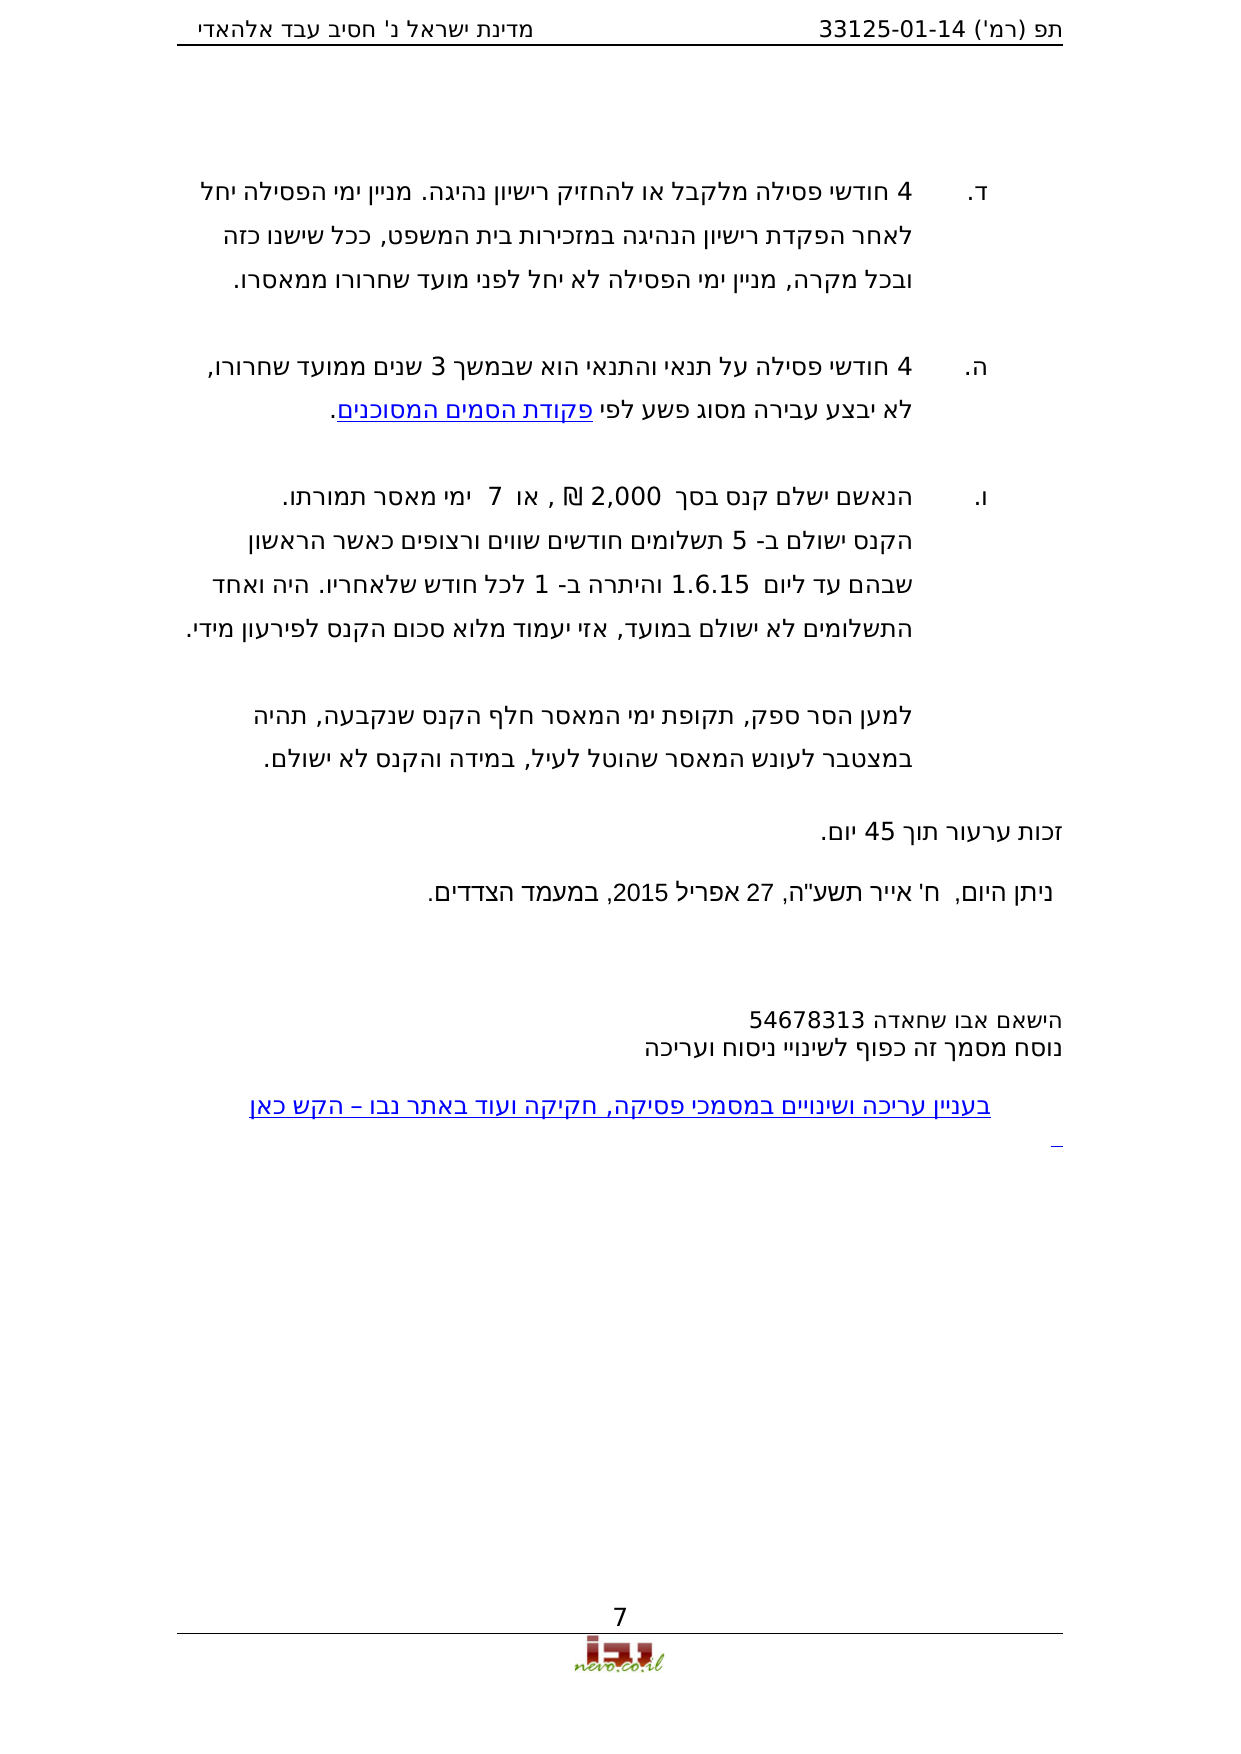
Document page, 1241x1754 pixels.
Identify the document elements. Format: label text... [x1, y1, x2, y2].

text הישאם אבו שחאדה 54678313 [177, 1007, 1063, 1033]
text בעניין עריכה ושינויים במסמכי פסיקה, חקיקה ועוד באתר נבו – הקש כאן [177, 1091, 1063, 1121]
text זכות ערעור תוך 45 יום. [177, 817, 1063, 846]
text ו. הנאשם ישלם קנס בסך 2,000 ₪ , או 7 ימי מאסר תמורתו. [177, 482, 1063, 512]
text 54678313ניתן היום, ח' אייר תשע"ה, 27 אפריל 2015, במעמד הצדדים. [177, 877, 1063, 906]
text ה. 4 חודשי פסילה על תנאי והתנאי הוא שבמשך 3 שנים ממועד שחרורו, לא יבצע עבירה מסוג פשע לפי פקודת הסמים המסוכנים. [177, 352, 988, 425]
text הקנס ישולם ב- 5 תשלומים חודשים שווים ורצופים כאשר הראשון שבהם עד ליום 1.6.15 והיתרה ב- 1 לכל חודש שלאחריו. היה ואחד התשלומים לא ישולם במועד, אזי יעמוד מלוא סכום הקנס לפירעון מידי. [177, 526, 913, 643]
text נוסח מסמך זה כפוף לשינויי ניסוח ועריכה [177, 1033, 1063, 1063]
picture [574, 1635, 666, 1673]
text ד. 4 חודשי פסילה מלקבל או להחזיק רישיון נהיגה. מניין ימי הפסילה יחל לאחר הפקדת רישיון הנהיגה במזכירות בית המשפט, ככל שישנו כזה ובכל מקרה, מניין ימי הפסילה לא יחל לפני מועד שחרורו ממאסרו. [177, 177, 988, 294]
text למען הסר ספק, תקופת ימי המאסר חלף הקנס שנקבעה, תהיה במצטבר לעונש המאסר שהוטל לעיל, במידה והקנס לא ישולם. [177, 701, 913, 774]
